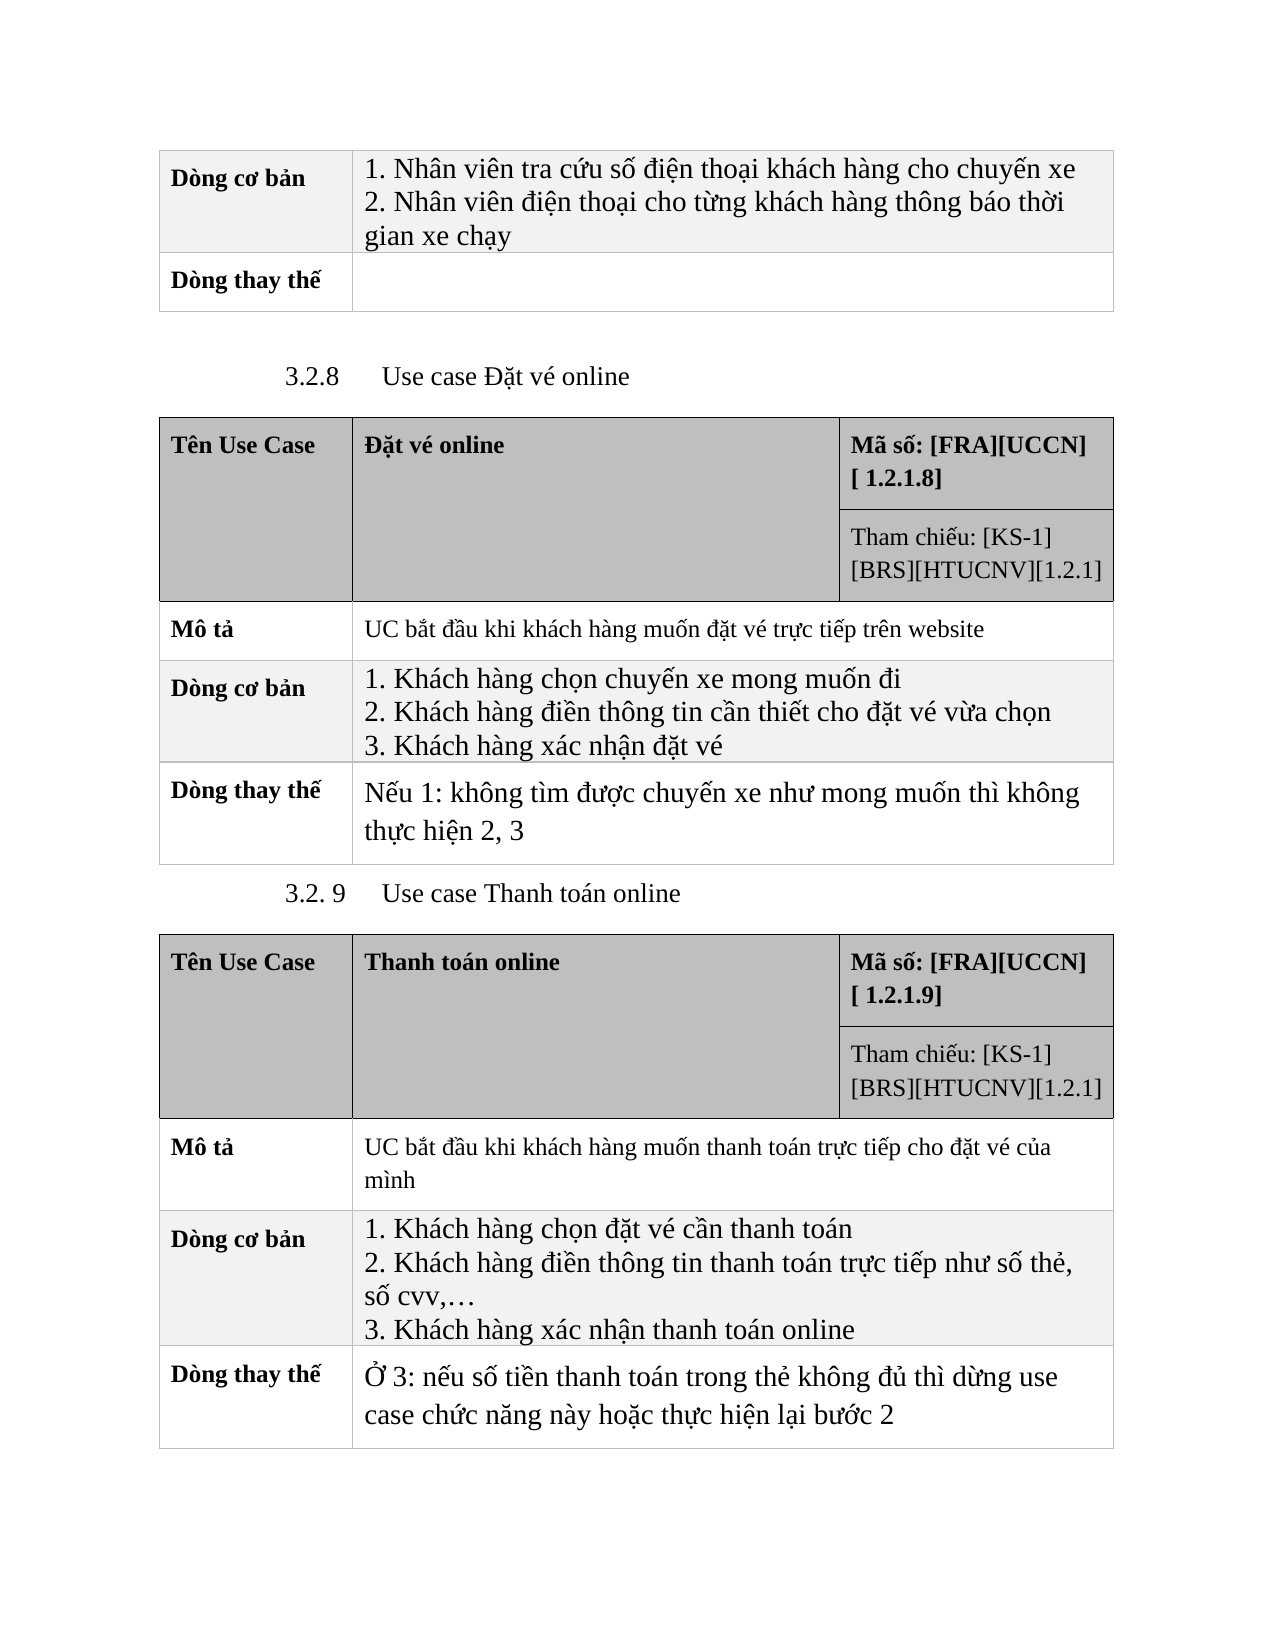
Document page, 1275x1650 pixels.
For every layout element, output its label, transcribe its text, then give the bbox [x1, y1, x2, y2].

table_header Tên Use Case [160, 935, 352, 1118]
table_header Thanh toán online [353, 935, 839, 1118]
table_cell Mô tả [160, 602, 352, 660]
table_cell Dòng cơ bản [160, 1211, 352, 1345]
table_cell Dòng thay thế [160, 763, 352, 864]
table_header Tên Use Case [160, 418, 352, 601]
table_cell 1. Khách hàng chọn đặt vé cần thanh toán 2. Khách hàng điền thông tin thanh toán trực tiếp như số thẻ, số cvv,… 3. Khách hàng xác nhận thanh toán online [353, 1211, 1113, 1345]
table_cell 1. Khách hàng chọn chuyến xe mong muốn đi 2. Khách hàng điền thông tin cần thiết cho đặt vé vừa chọn 3. Khách hàng xác nhận đặt vé [353, 661, 1113, 761]
table_cell Tham chiếu: [KS-1] [BRS][HTUCNV][1.2.1] [840, 1027, 1113, 1118]
table_cell Dòng thay thế [160, 253, 352, 311]
list 3.2.8 Use case Đặt vé online [285, 360, 1125, 391]
table_cell Ở 3: nếu số tiền thanh toán trong thẻ không đủ thì dừng use case chức năng này hoặc thực hiện lại bước 2 [353, 1346, 1113, 1448]
table_cell Nếu 1: không tìm được chuyến xe như mong muốn thì không thực hiện 2, 3 [353, 763, 1113, 864]
table_header Mã số: [FRA][UCCN][ 1.2.1.9] [840, 935, 1113, 1026]
table_cell UC bắt đầu khi khách hàng muốn thanh toán trực tiếp cho đặt vé của mình [353, 1119, 1113, 1210]
table_cell [353, 253, 1113, 311]
table_cell Dòng cơ bản [160, 661, 352, 761]
table_cell Tham chiếu: [KS-1] [BRS][HTUCNV][1.2.1] [840, 510, 1113, 601]
table_cell Dòng cơ bản [160, 151, 352, 252]
list 3.2. 9 Use case Thanh toán online [285, 877, 1125, 908]
table_cell Dòng thay thế [160, 1346, 352, 1448]
table_cell 1. Nhân viên tra cứu số điện thoại khách hàng cho chuyến xe 2. Nhân viên điện thoại cho từng khách hàng thông báo thời gian xe chạy [353, 151, 1113, 252]
table_cell Mô tả [160, 1119, 352, 1210]
table_header Đặt vé online [353, 418, 839, 601]
table_cell UC bắt đầu khi khách hàng muốn đặt vé trực tiếp trên website [353, 602, 1113, 660]
table_header Mã số: [FRA][UCCN][ 1.2.1.8] [840, 418, 1113, 509]
